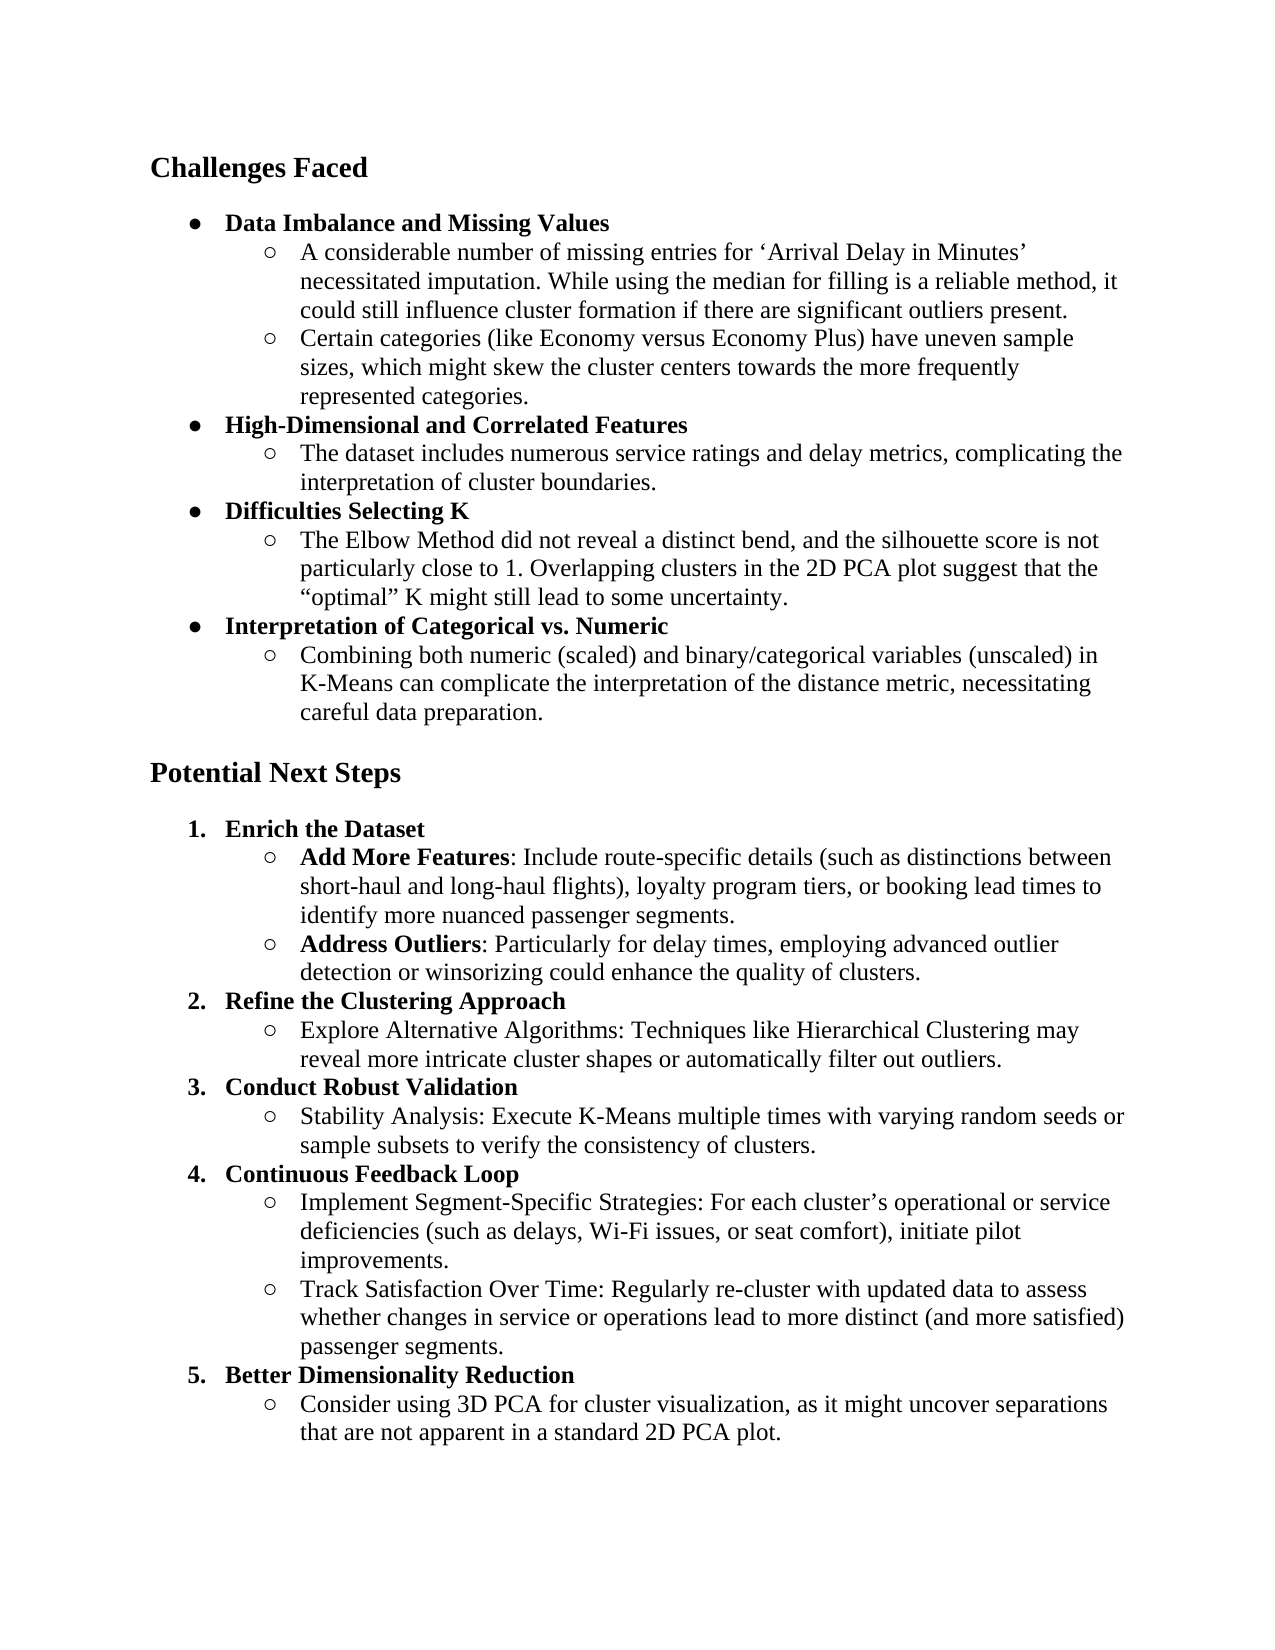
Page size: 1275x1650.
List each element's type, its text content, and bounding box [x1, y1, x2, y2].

list Difficulties Selecting K [187, 496, 1125, 525]
list The Elbow Method did not reveal a distinct bend, and the silhouette score is not particularly close to 1. Overlapping clusters in the 2D PCA plot suggest that the “optimal” K might still lead to some uncertainty. [262, 525, 1125, 611]
list Enrich the Dataset [187, 814, 1125, 842]
list Stability Analysis: Execute K-Means multiple times with varying random seeds or sample subsets to verify the consistency of clusters. [262, 1101, 1125, 1159]
list A considerable number of missing entries for ‘Arrival Delay in Minutes’ necessitated imputation. While using the median for filling is a reliable method, it could still influence cluster formation if there are significant outliers present. [262, 237, 1125, 323]
list Implement Segment-Specific Strategies: For each cluster’s operational or service deficiencies (such as delays, Wi-Fi issues, or seat comfort), initiate pilot improvements. [262, 1187, 1125, 1274]
list Explore Alternative Algorithms: Techniques like Hierarchical Clustering may reveal more intricate cluster shapes or automatically filter out outliers. [262, 1015, 1125, 1072]
list Certain categories (like Economy versus Economy Plus) have uneven sample sizes, which might skew the cluster centers towards the more frequently represented categories. [262, 323, 1125, 410]
list Refine the Clustering Approach [187, 986, 1125, 1015]
text Potential Next Steps [150, 755, 1125, 789]
list Add More Features: Include route-specific details (such as distinctions between short-haul and long-haul flights), loyalty program tiers, or booking lead times to identify more nuanced passenger segments. [262, 842, 1125, 929]
list Combining both numeric (scaled) and binary/categorical variables (unscaled) in K-Means can complicate the interpretation of the distance metric, necessitating careful data preparation. [262, 640, 1125, 726]
text Challenges Faced [150, 150, 1125, 183]
list Track Satisfaction Over Time: Regularly re-cluster with updated data to assess whether changes in service or operations lead to more distinct (and more satisfied) passenger segments. [262, 1274, 1125, 1360]
list Conduct Robust Validation [187, 1072, 1125, 1101]
list Continuous Feedback Loop [187, 1159, 1125, 1187]
list Address Outliers: Particularly for delay times, employing advanced outlier detection or winsorizing could enhance the quality of clusters. [262, 929, 1125, 986]
list Consider using 3D PCA for cluster visualization, as it might uncover separations that are not apparent in a standard 2D PCA plot. [262, 1389, 1125, 1446]
list The dataset includes numerous service ratings and delay metrics, complicating the interpretation of cluster boundaries. [262, 438, 1125, 496]
list High-Dimensional and Correlated Features [187, 410, 1125, 438]
list Data Imbalance and Missing Values [187, 208, 1125, 237]
list Interpretation of Categorical vs. Numeric [187, 611, 1125, 640]
list Better Dimensionality Reduction [187, 1360, 1125, 1389]
